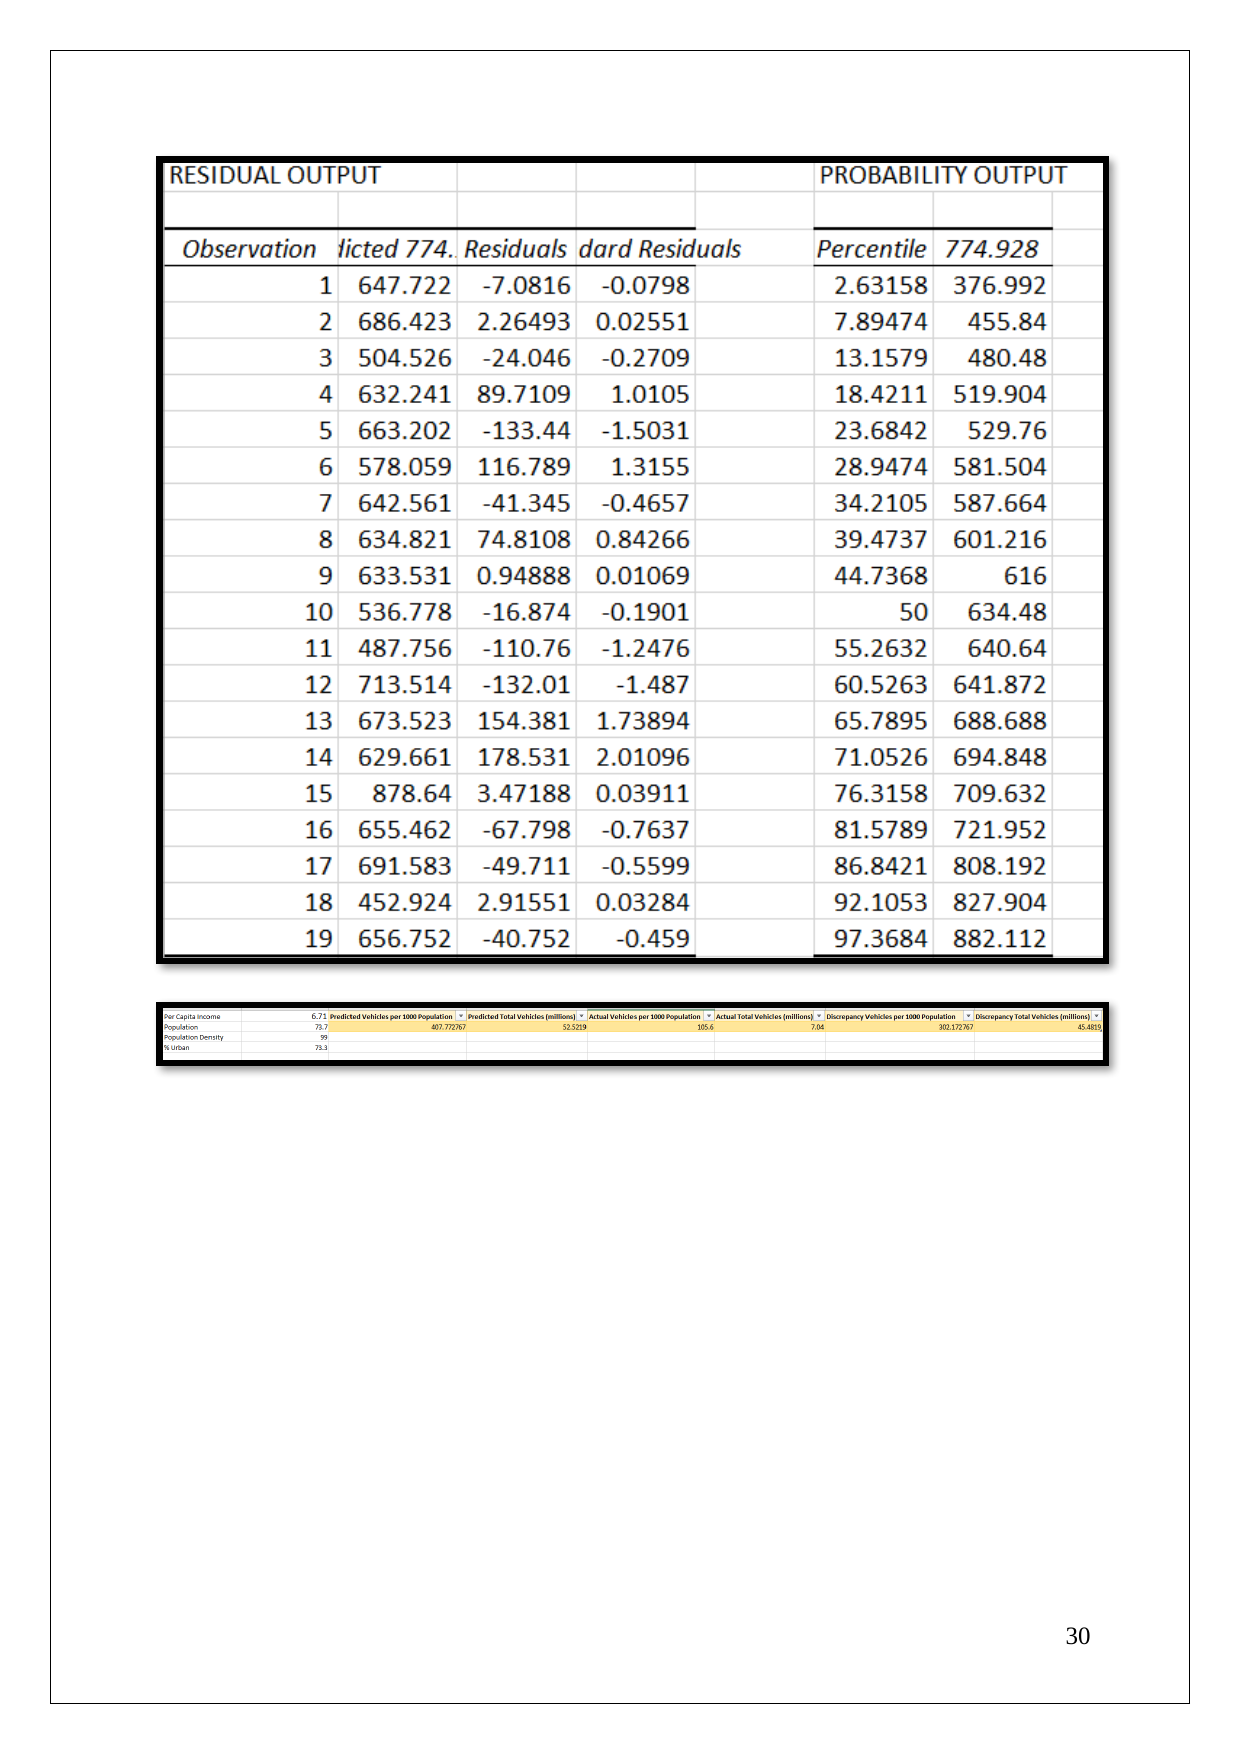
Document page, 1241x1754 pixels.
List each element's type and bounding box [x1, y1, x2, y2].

picture [163, 163, 1103, 958]
picture [163, 1008, 1103, 1060]
